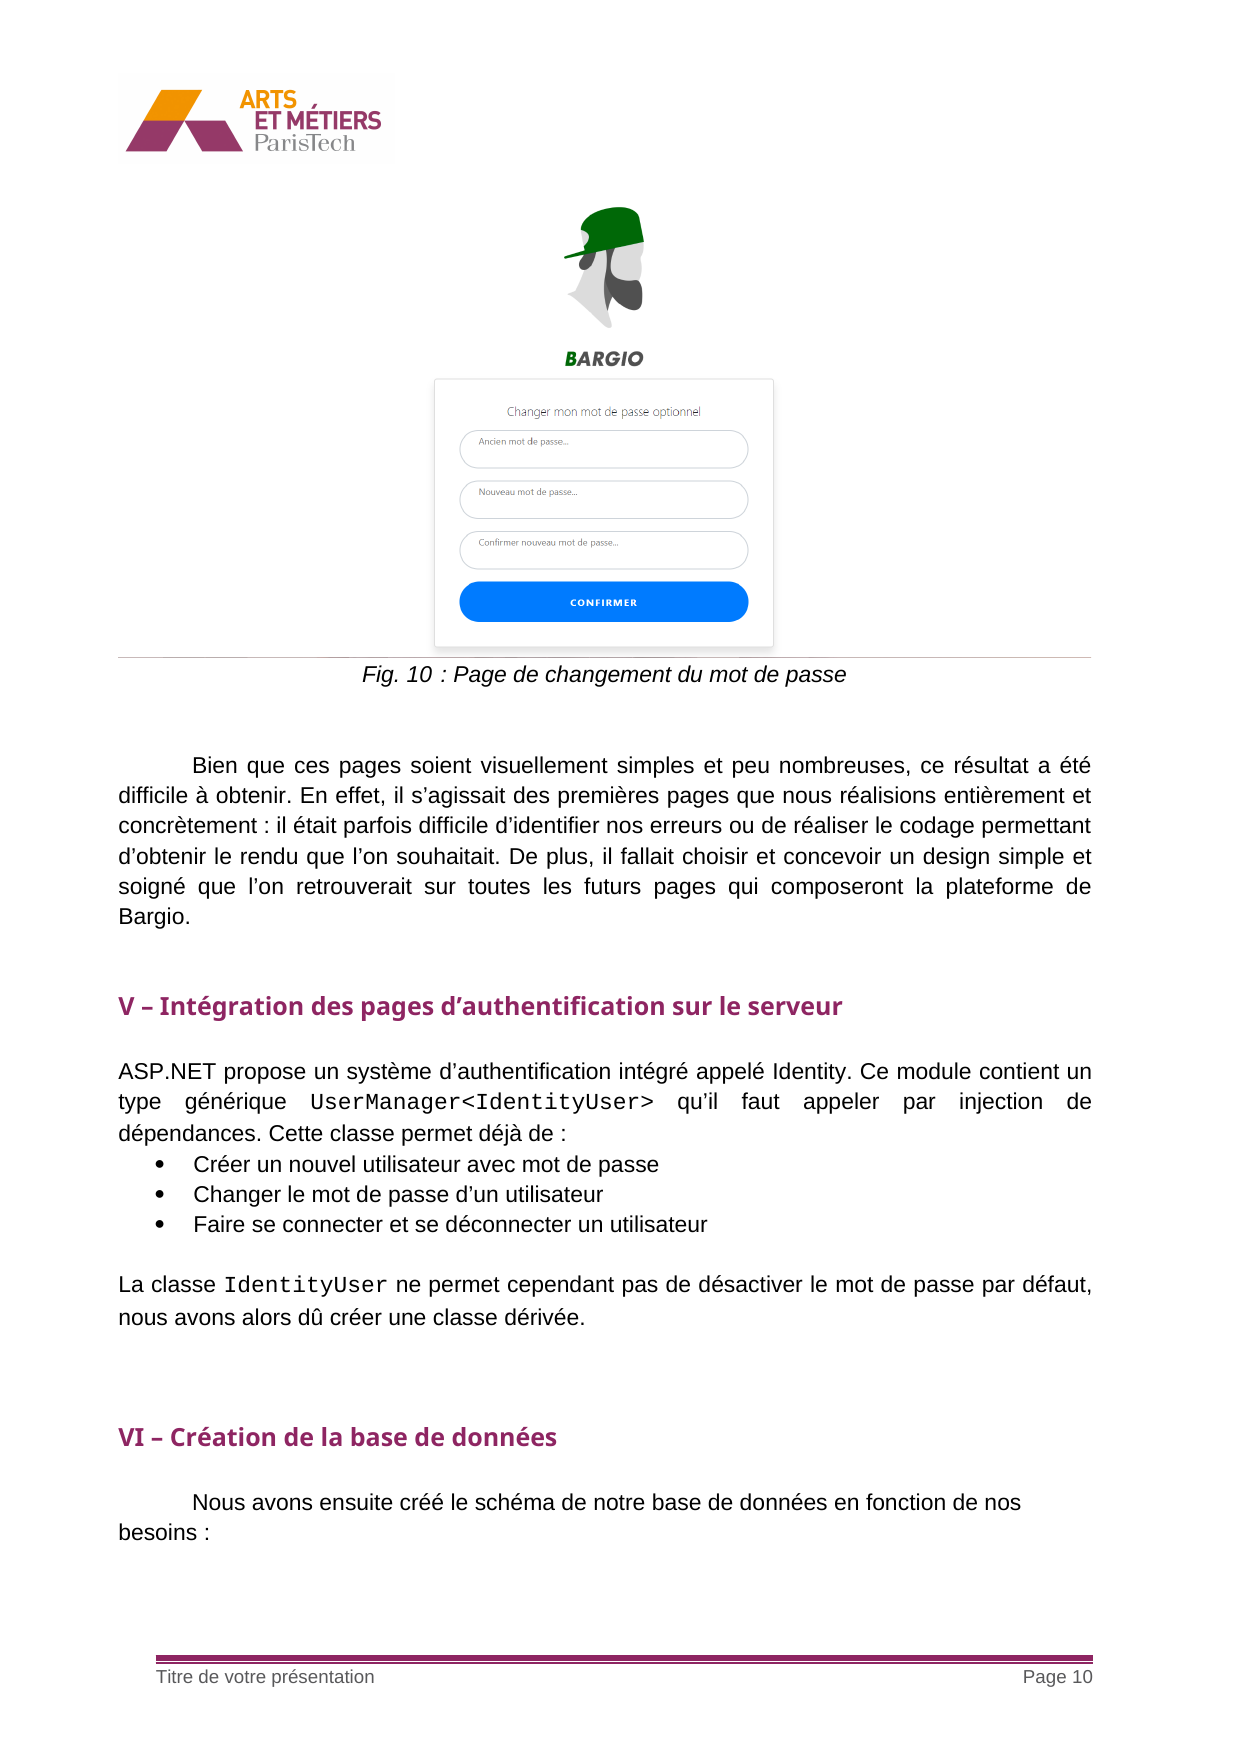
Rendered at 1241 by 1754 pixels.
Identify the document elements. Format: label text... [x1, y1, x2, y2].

text VI – Création de la base de données [118, 1419, 1093, 1453]
picture [118, 192, 1092, 658]
list Faire se connecter et se déconnecter un utilisateur [156, 1211, 1093, 1237]
text Bien que ces pages soient visuellement simples et peu nombreuses, ce résultat a été difficile à obtenir. En effet, il s’agissait des premières pages que nous réalisions entièrement et concrètement : il était parfois difficile d’identifier nos erreurs ou de réaliser le codage permettant d’obtenir le rendu que l’on souhaitait. De plus, il fallait choisir et concevoir un design simple et soigné que l’on retrouverait sur toutes les futurs pages qui composeront la plateforme de Bargio. [118, 752, 1093, 929]
text V – Intégration des pages d’authentification sur le serveur [118, 988, 1093, 1023]
text Nous avons ensuite créé le schéma de notre base de données en fonction de nos besoins : [118, 1488, 1093, 1545]
picture [118, 73, 395, 164]
text ASP.NET propose un système d’authentification intégré appelé Identity. Ce module contient un type générique UserManager<IdentityUser> qu’il faut appeler par injection de dépendances. Cette classe permet déjà de : [118, 1058, 1093, 1147]
text La classe IdentityUser ne permet cependant pas de désactiver le mot de passe par défaut, nous avons alors dû créer une classe dérivée. [118, 1271, 1093, 1330]
list Changer le mot de passe d’un utilisateur [156, 1181, 1093, 1207]
text Fig. 10 : Page de changement du mot de passe [118, 661, 1093, 688]
list Créer un nouvel utilisateur avec mot de passe [156, 1151, 1093, 1177]
